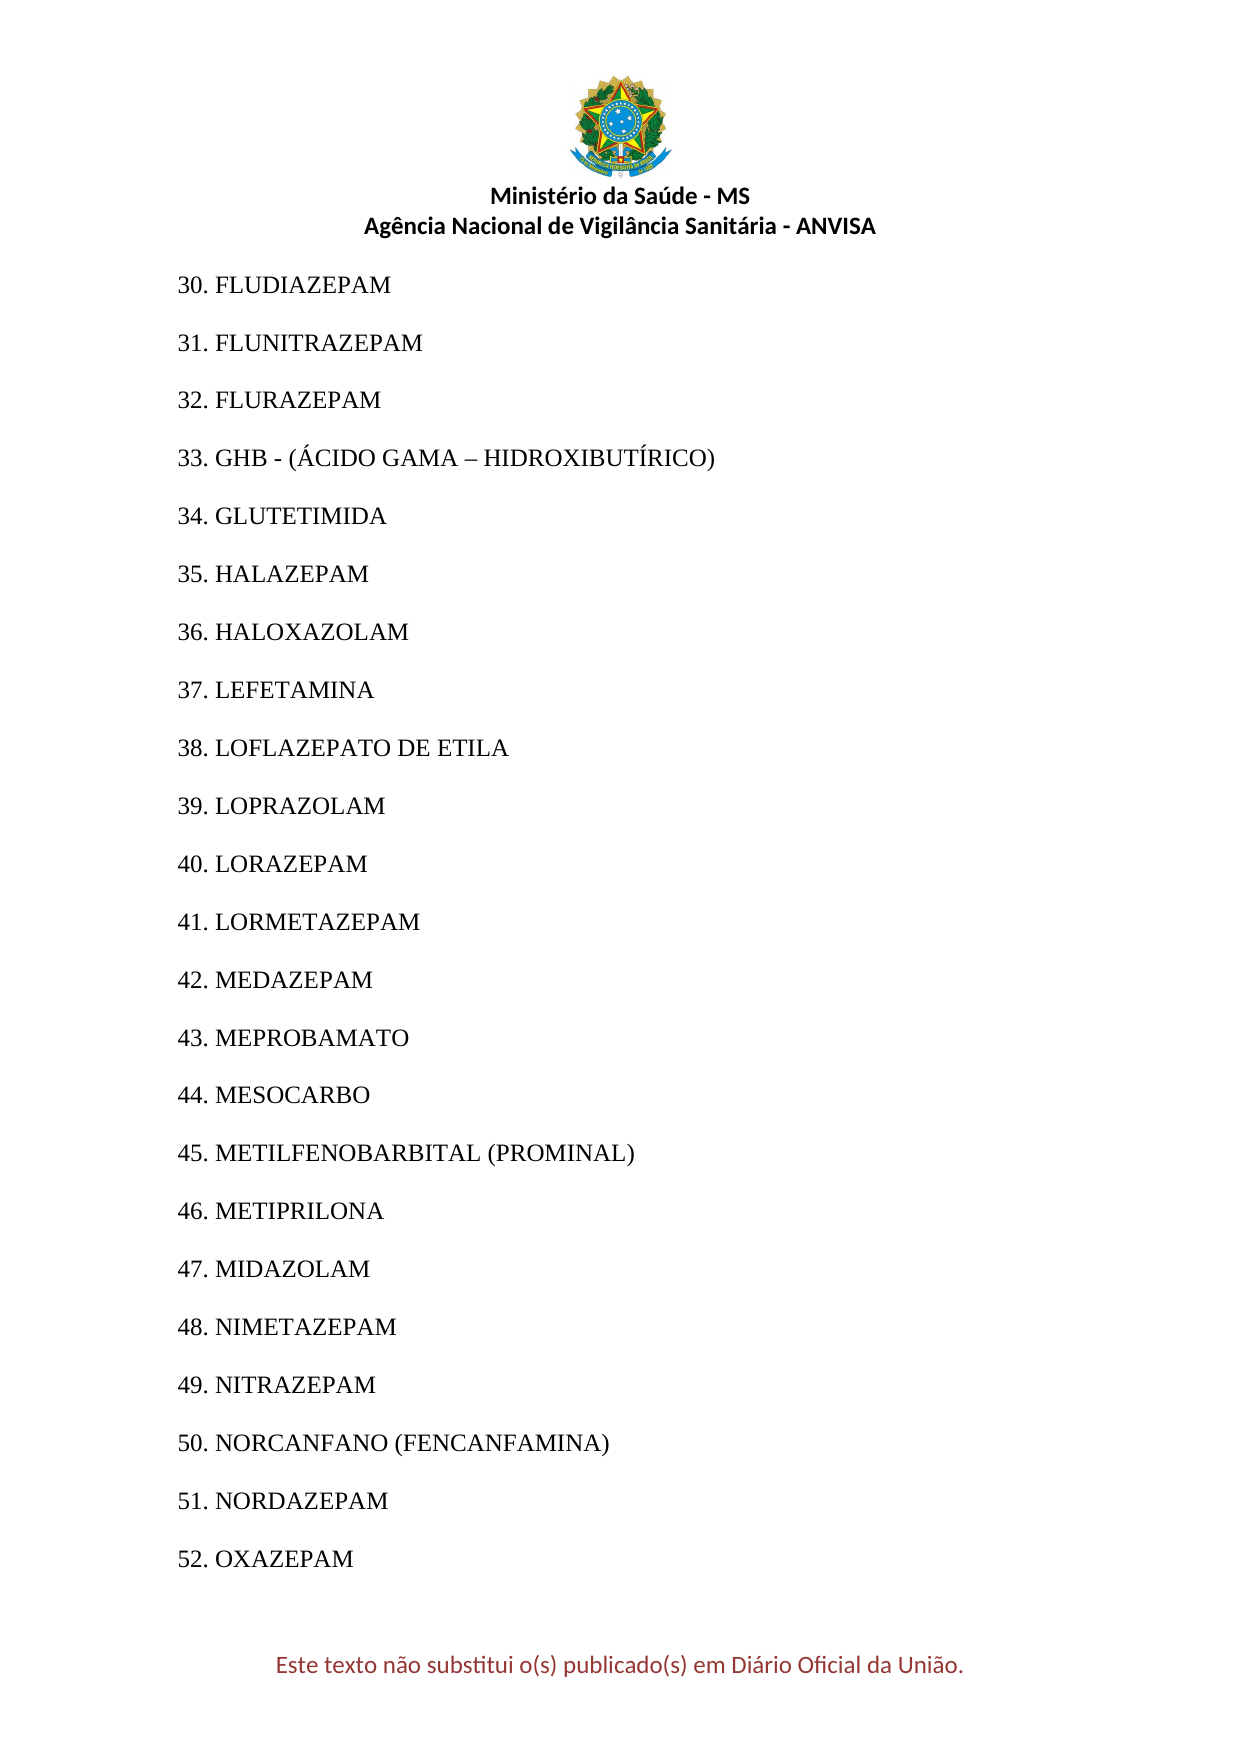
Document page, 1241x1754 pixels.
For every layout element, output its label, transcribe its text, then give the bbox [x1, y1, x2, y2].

text 51. NORDAZEPAM [177, 1486, 1063, 1515]
text 46. METIPRILONA [177, 1196, 1063, 1225]
text 49. NITRAZEPAM [177, 1370, 1063, 1399]
text 42. MEDAZEPAM [177, 965, 1063, 993]
text 37. LEFETAMINA [177, 675, 1063, 704]
text 50. NORCANFANO (FENCANFAMINA) [177, 1428, 1063, 1457]
text 48. NIMETAZEPAM [177, 1312, 1063, 1341]
text 45. METILFENOBARBITAL (PROMINAL) [177, 1138, 1063, 1167]
text 33. GHB - (ÁCIDO GAMA – HIDROXIBUTÍRICO) [177, 443, 1063, 472]
text 36. HALOXAZOLAM [177, 617, 1063, 646]
text 39. LOPRAZOLAM [177, 791, 1063, 820]
text 30. FLUDIAZEPAM [177, 270, 1063, 298]
text 41. LORMETAZEPAM [177, 907, 1063, 936]
picture [566, 73, 674, 180]
text 38. LOFLAZEPATO DE ETILA [177, 733, 1063, 762]
text 31. FLUNITRAZEPAM [177, 328, 1063, 356]
text 52. OXAZEPAM [177, 1544, 1063, 1573]
text 34. GLUTETIMIDA [177, 501, 1063, 530]
text 43. MEPROBAMATO [177, 1023, 1063, 1051]
text 35. HALAZEPAM [177, 559, 1063, 588]
text 40. LORAZEPAM [177, 849, 1063, 878]
text 47. MIDAZOLAM [177, 1254, 1063, 1283]
text 44. MESOCARBO [177, 1081, 1063, 1109]
text 32. FLURAZEPAM [177, 386, 1063, 414]
